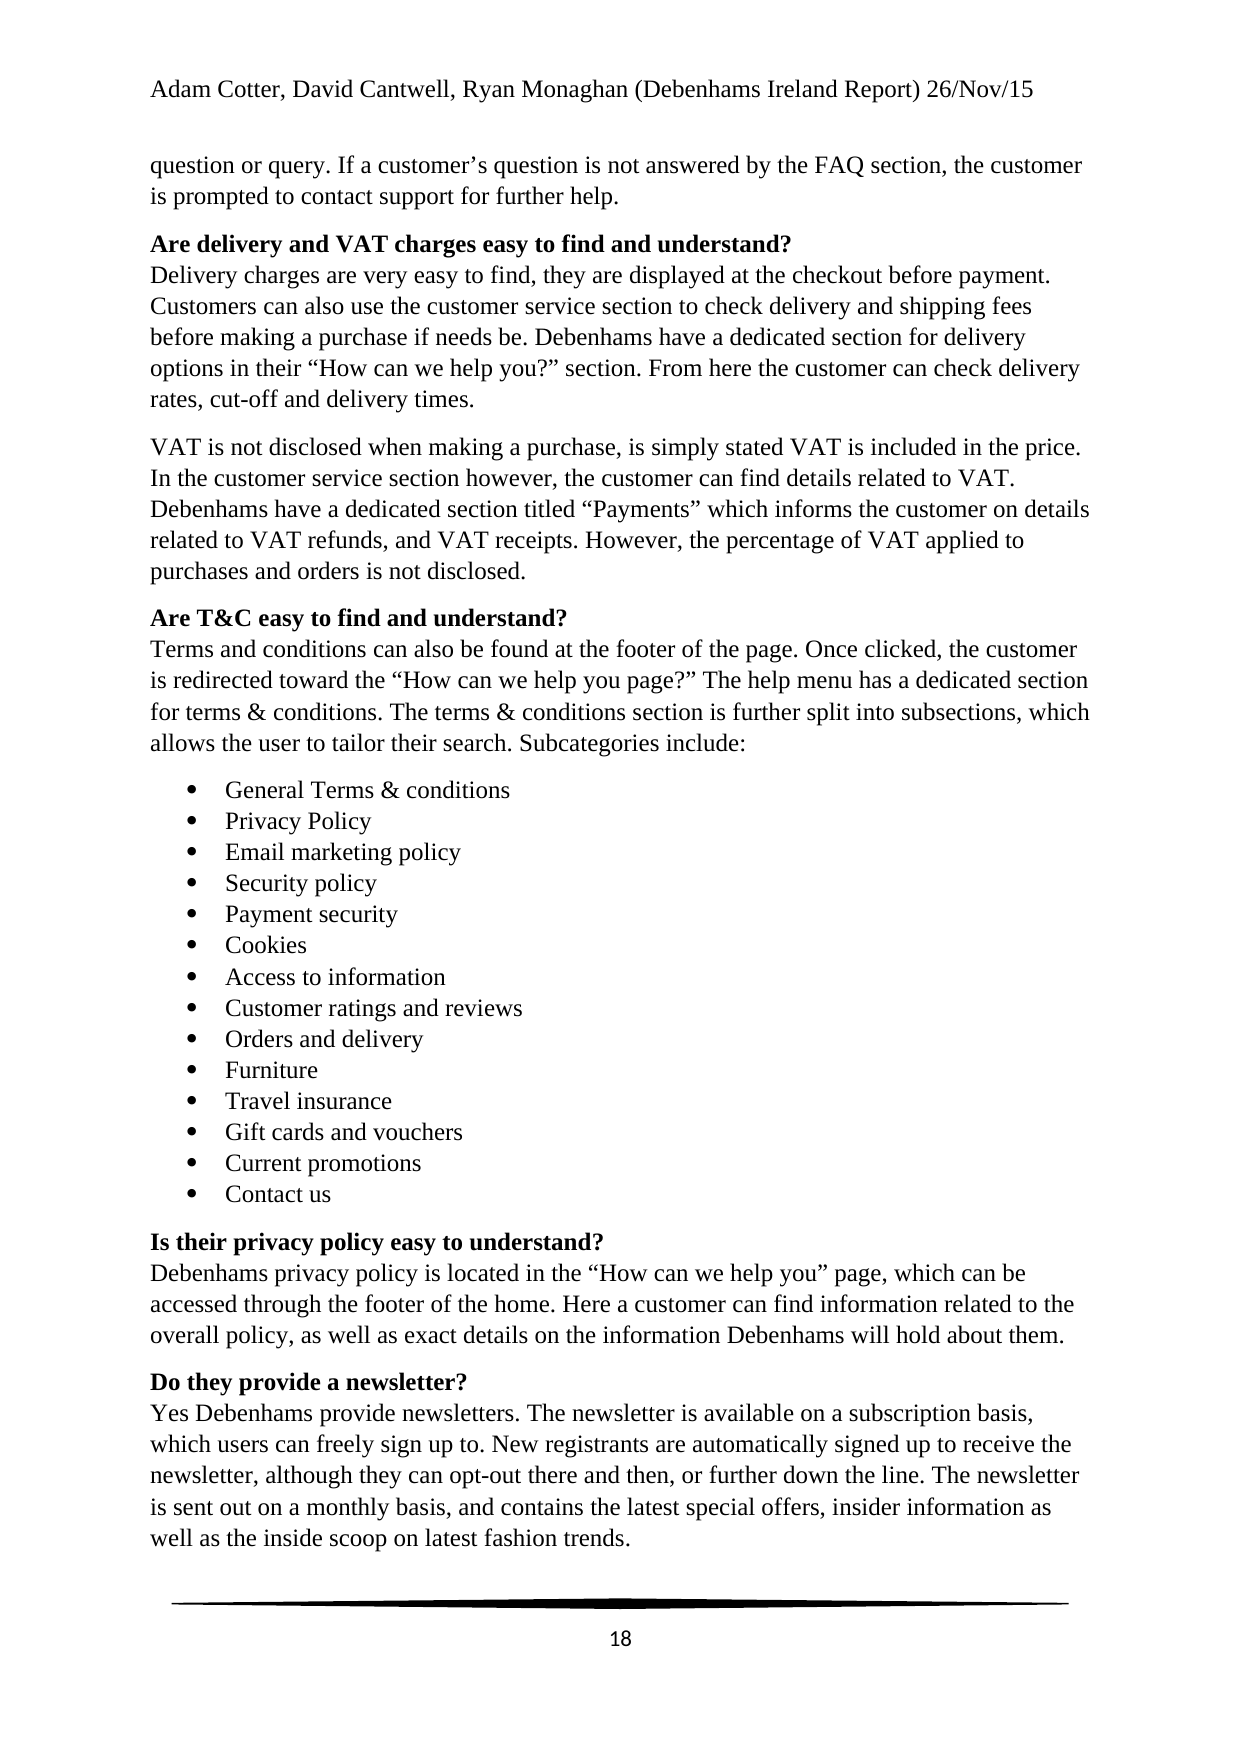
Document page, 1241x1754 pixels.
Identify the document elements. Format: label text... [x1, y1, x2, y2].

list Travel insurance [187, 1086, 1090, 1114]
list Privacy Policy [187, 806, 1090, 835]
text Delivery charges are very easy to find, they are displayed at the checkout before payment. Customers can also use the customer service section to check delivery and shipping fees before making a purchase if needs be. Debenhams have a dedicated section for delivery options in their “How can we help you?” section. From here the customer can check delivery rates, cut-off and delivery times. [150, 260, 1090, 413]
text VAT is not disclosed when making a purchase, is simply stated VAT is included in the price. In the customer service section however, the customer can find details related to VAT. Debenhams have a dedicated section titled “Payments” which informs the customer on details related to VAT refunds, and VAT receipts. However, the percentage of VAT applied to purchases and orders is not disclosed. [150, 432, 1090, 584]
list Current promotions [187, 1148, 1090, 1177]
list Access to information [187, 962, 1090, 990]
text Yes Debenhams provide newsletters. The newsletter is available on a subscription basis, which users can freely sign up to. New registrants are automatically signed up to receive the newsletter, although they can opt-out there and then, or further down the line. The newsletter is sent out on a monthly basis, and contains the latest special offers, insider information as well as the inside scoop on latest fashion trends. [150, 1398, 1090, 1551]
subtitle Are T&C easy to find and understand? [150, 603, 1090, 632]
list Furniture [187, 1055, 1090, 1083]
list Gift cards and vouchers [187, 1117, 1090, 1146]
subtitle Is their privacy policy easy to understand? [150, 1227, 1090, 1255]
text Debenhams privacy policy is located in the “How can we help you” page, which can be accessed through the footer of the home. Here a customer can find information related to the overall policy, as well as exact details on the information Debenhams will hold about them. [150, 1258, 1090, 1348]
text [150, 150, 1090, 210]
list Cookies [187, 931, 1090, 959]
subtitle Are delivery and VAT charges easy to find and understand? [150, 229, 1090, 257]
text Terms and conditions can also be found at the footer of the page. Once clicked, the customer is redirected toward the “How can we help you page?” The help menu has a dedicated section for terms & conditions. The terms & conditions section is further split into subsections, which allows the user to tailor their search. Subcategories include: [150, 634, 1090, 756]
list Payment security [187, 899, 1090, 928]
list Customer ratings and reviews [187, 993, 1090, 1021]
list Contact us [187, 1179, 1090, 1208]
list Orders and delivery [187, 1024, 1090, 1052]
list General Terms & conditions [187, 775, 1090, 804]
list Security policy [187, 868, 1090, 897]
list Email marketing policy [187, 837, 1090, 866]
subtitle Do they provide a newsletter? [150, 1367, 1090, 1396]
